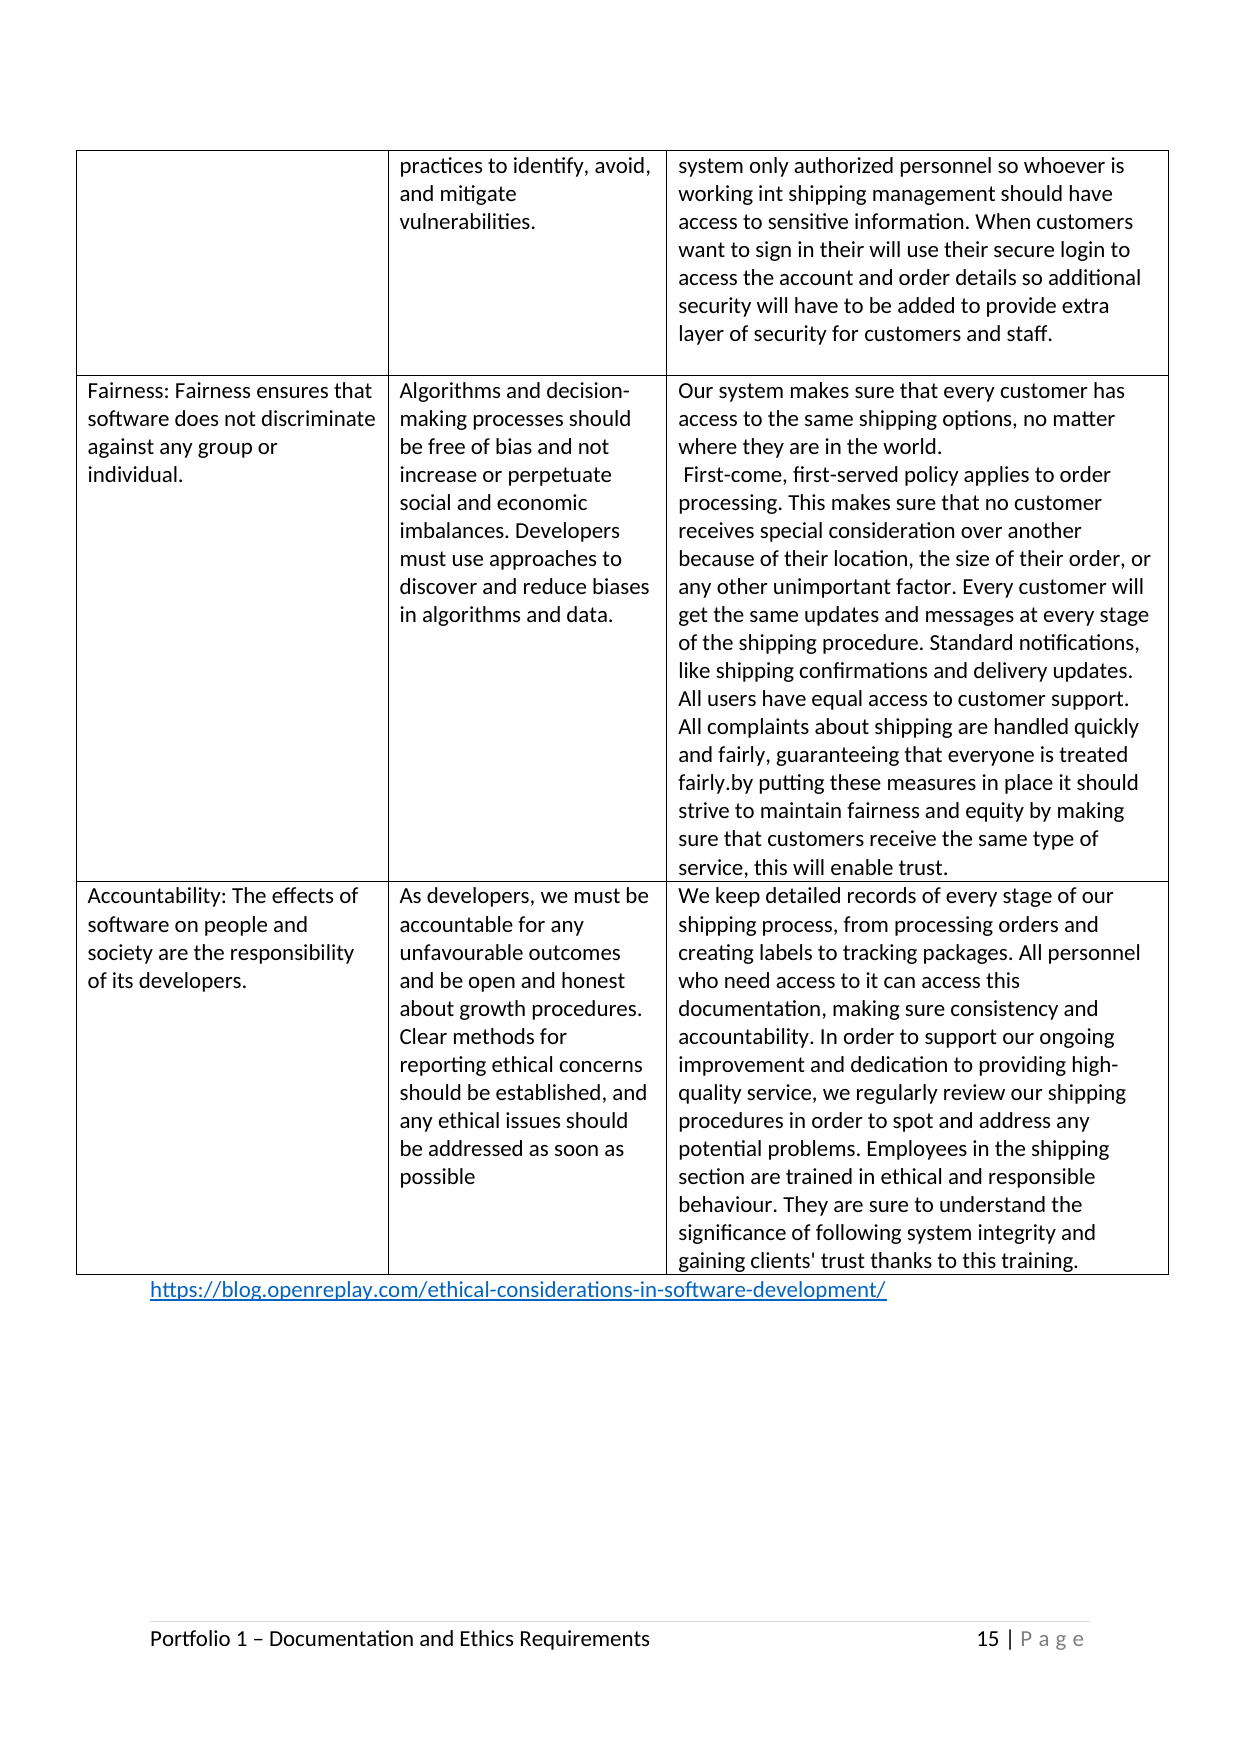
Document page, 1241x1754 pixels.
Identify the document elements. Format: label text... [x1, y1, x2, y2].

table_cell Accountability: The effects of software on people and society are the responsibility of its developers. [77, 882, 388, 1274]
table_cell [667, 151, 1168, 375]
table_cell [389, 151, 666, 375]
table_cell Algorithms and decision-making processes should be free of bias and not increase or perpetuate social and economic imbalances. Developers must use approaches to discover and reduce biases in algorithms and data. [389, 376, 666, 881]
table_cell We keep detailed records of every stage of our shipping process, from processing orders and creating labels to tracking packages. All personnel who need access to it can access this documentation, making sure consistency and accountability. In order to support our ongoing improvement and dedication to providing high-quality service, we regularly review our shipping procedures in order to spot and address any potential problems. Employees in the shipping section are trained in ethical and responsible behaviour. They are sure to understand the significance of following system integrity and gaining clients' trust thanks to this training. [667, 882, 1168, 1274]
table_cell Our system makes sure that every customer has access to the same shipping options, no matter where they are in the world. First-come, first-served policy applies to order processing. This makes sure that no customer receives special consideration over another because of their location, the size of their order, or any other unimportant factor. Every customer will get the same updates and messages at every stage of the shipping procedure. Standard notifications, like shipping confirmations and delivery updates. All users have equal access to customer support. All complaints about shipping are handled quickly and fairly, guaranteeing that everyone is treated fairly.by putting these measures in place it should strive to maintain fairness and equity by making sure that customers receive the same type of service, this will enable trust. [667, 376, 1168, 881]
table_cell Fairness: Fairness ensures that software does not discriminate against any group or individual. [77, 376, 388, 881]
table_cell As developers, we must be accountable for any unfavourable outcomes and be open and honest about growth procedures. Clear methods for reporting ethical concerns should be established, and any ethical issues should be addressed as soon as possible [389, 882, 666, 1274]
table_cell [77, 151, 388, 375]
text https://blog.openreplay.com/ethical-considerations-in-software-development/ [150, 1275, 1090, 1303]
